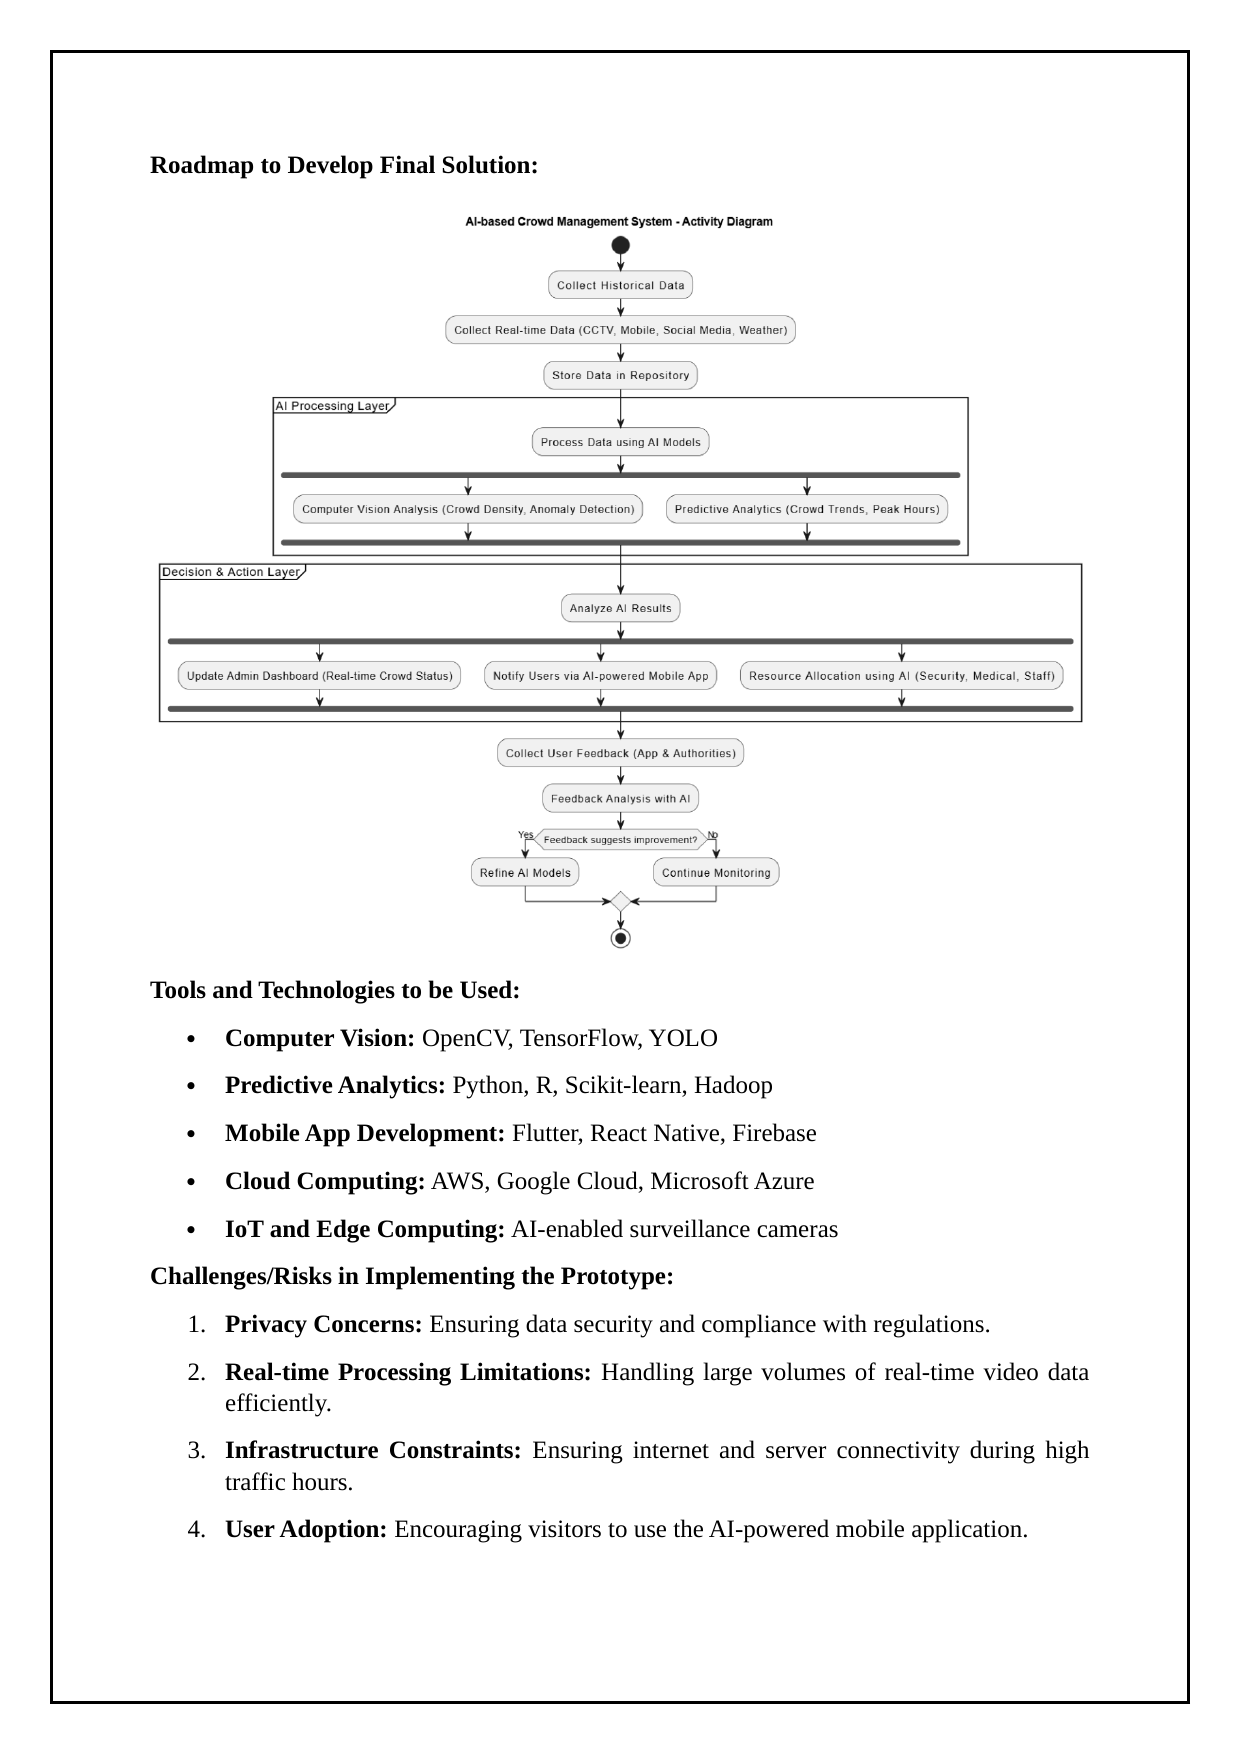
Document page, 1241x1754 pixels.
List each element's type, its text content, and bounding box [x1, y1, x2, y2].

list Mobile App Development: Flutter, React Native, Firebase [187, 1118, 1090, 1147]
list User Adoption: Encouraging visitors to use the AI-powered mobile application. [187, 1514, 1090, 1543]
list Privacy Concerns: Ensuring data security and compliance with regulations. [187, 1309, 1090, 1338]
list IoT and Edge Computing: AI-enabled surveillance cameras [187, 1214, 1090, 1242]
list Infrastructure Constraints: Ensuring internet and server connectivity during high traffic hours. [187, 1436, 1090, 1495]
text Tools and Technologies to be Used: [150, 975, 1090, 1004]
text Roadmap to Develop Final Solution: [150, 150, 1090, 179]
list Computer Vision: OpenCV, TensorFlow, YOLO [187, 1023, 1090, 1052]
list Cloud Computing: AWS, Google Cloud, Microsoft Azure [187, 1166, 1090, 1195]
picture [150, 197, 1091, 957]
text Challenges/Risks in Implementing the Prototype: [150, 1261, 1090, 1290]
list Predictive Analytics: Python, R, Scikit-learn, Hadoop [187, 1071, 1090, 1099]
list Real-time Processing Limitations: Handling large volumes of real-time video data efficiently. [187, 1357, 1090, 1417]
